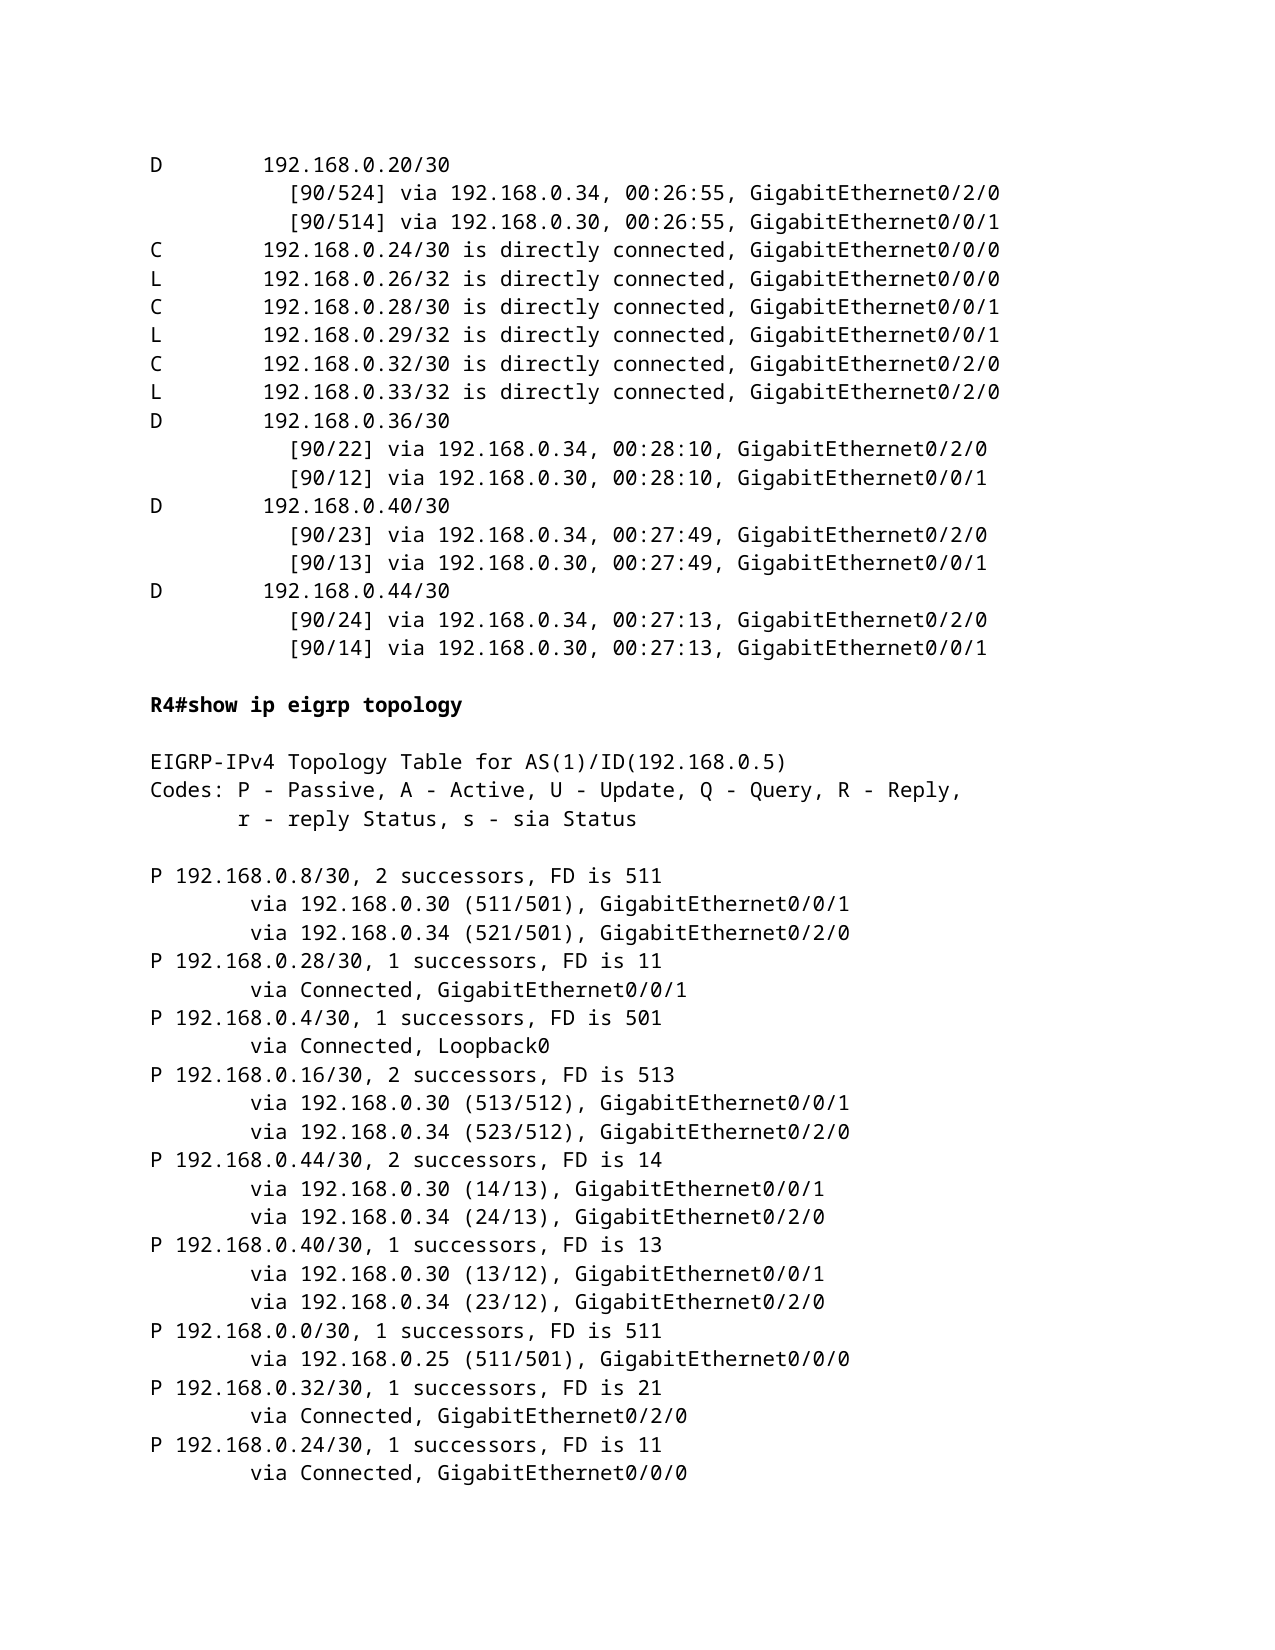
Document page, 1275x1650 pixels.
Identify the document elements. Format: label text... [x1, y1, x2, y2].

text P 192.168.0.32/30, 1 successors, FD is 21 [150, 1373, 1125, 1401]
text via 192.168.0.34 (24/13), GigabitEthernet0/2/0 [150, 1202, 1125, 1231]
text via Connected, GigabitEthernet0/0/1 [150, 975, 1125, 1003]
text via Connected, GigabitEthernet0/0/0 [150, 1458, 1125, 1487]
text P 192.168.0.4/30, 1 successors, FD is 501 [150, 1003, 1125, 1032]
text [90/14] via 192.168.0.30, 00:27:13, GigabitEthernet0/0/1 [150, 633, 1125, 662]
text P 192.168.0.44/30, 2 successors, FD is 14 [150, 1145, 1125, 1174]
text via 192.168.0.30 (14/13), GigabitEthernet0/0/1 [150, 1174, 1125, 1202]
text C 192.168.0.24/30 is directly connected, GigabitEthernet0/0/0 [150, 235, 1125, 264]
text via 192.168.0.30 (513/512), GigabitEthernet0/0/1 [150, 1088, 1125, 1117]
text [90/22] via 192.168.0.34, 00:28:10, GigabitEthernet0/2/0 [150, 434, 1125, 463]
text via 192.168.0.34 (23/12), GigabitEthernet0/2/0 [150, 1287, 1125, 1316]
text D 192.168.0.44/30 [150, 577, 1125, 605]
text P 192.168.0.40/30, 1 successors, FD is 13 [150, 1231, 1125, 1259]
text [90/23] via 192.168.0.34, 00:27:49, GigabitEthernet0/2/0 [150, 520, 1125, 548]
text P 192.168.0.8/30, 2 successors, FD is 511 [150, 861, 1125, 889]
text D 192.168.0.40/30 [150, 491, 1125, 520]
text L 192.168.0.29/32 is directly connected, GigabitEthernet0/0/1 [150, 321, 1125, 349]
text P 192.168.0.24/30, 1 successors, FD is 11 [150, 1430, 1125, 1458]
text EIGRP-IPv4 Topology Table for AS(1)/ID(192.168.0.5) [150, 747, 1125, 776]
text via Connected, GigabitEthernet0/2/0 [150, 1401, 1125, 1430]
text P 192.168.0.0/30, 1 successors, FD is 511 [150, 1316, 1125, 1344]
text via 192.168.0.30 (511/501), GigabitEthernet0/0/1 [150, 889, 1125, 918]
text P 192.168.0.16/30, 2 successors, FD is 513 [150, 1060, 1125, 1088]
text [90/13] via 192.168.0.30, 00:27:49, GigabitEthernet0/0/1 [150, 548, 1125, 577]
text via 192.168.0.30 (13/12), GigabitEthernet0/0/1 [150, 1259, 1125, 1287]
text [90/524] via 192.168.0.34, 00:26:55, GigabitEthernet0/2/0 [150, 178, 1125, 207]
text via 192.168.0.34 (523/512), GigabitEthernet0/2/0 [150, 1117, 1125, 1145]
text [90/514] via 192.168.0.30, 00:26:55, GigabitEthernet0/0/1 [150, 207, 1125, 235]
text L 192.168.0.33/32 is directly connected, GigabitEthernet0/2/0 [150, 377, 1125, 406]
text via 192.168.0.34 (521/501), GigabitEthernet0/2/0 [150, 918, 1125, 946]
text D 192.168.0.36/30 [150, 406, 1125, 434]
text [90/24] via 192.168.0.34, 00:27:13, GigabitEthernet0/2/0 [150, 605, 1125, 633]
text C 192.168.0.28/30 is directly connected, GigabitEthernet0/0/1 [150, 292, 1125, 321]
text r - reply Status, s - sia Status [150, 804, 1125, 832]
text C 192.168.0.32/30 is directly connected, GigabitEthernet0/2/0 [150, 349, 1125, 377]
text L 192.168.0.26/32 is directly connected, GigabitEthernet0/0/0 [150, 264, 1125, 292]
text P 192.168.0.28/30, 1 successors, FD is 11 [150, 946, 1125, 975]
text via 192.168.0.25 (511/501), GigabitEthernet0/0/0 [150, 1344, 1125, 1373]
text D 192.168.0.20/30 [150, 150, 1125, 178]
text Codes: P - Passive, A - Active, U - Update, Q - Query, R - Reply, [150, 776, 1125, 804]
text [90/12] via 192.168.0.30, 00:28:10, GigabitEthernet0/0/1 [150, 463, 1125, 491]
text via Connected, Loopback0 [150, 1032, 1125, 1060]
text R4#show ip eigrp topology [150, 690, 1125, 719]
